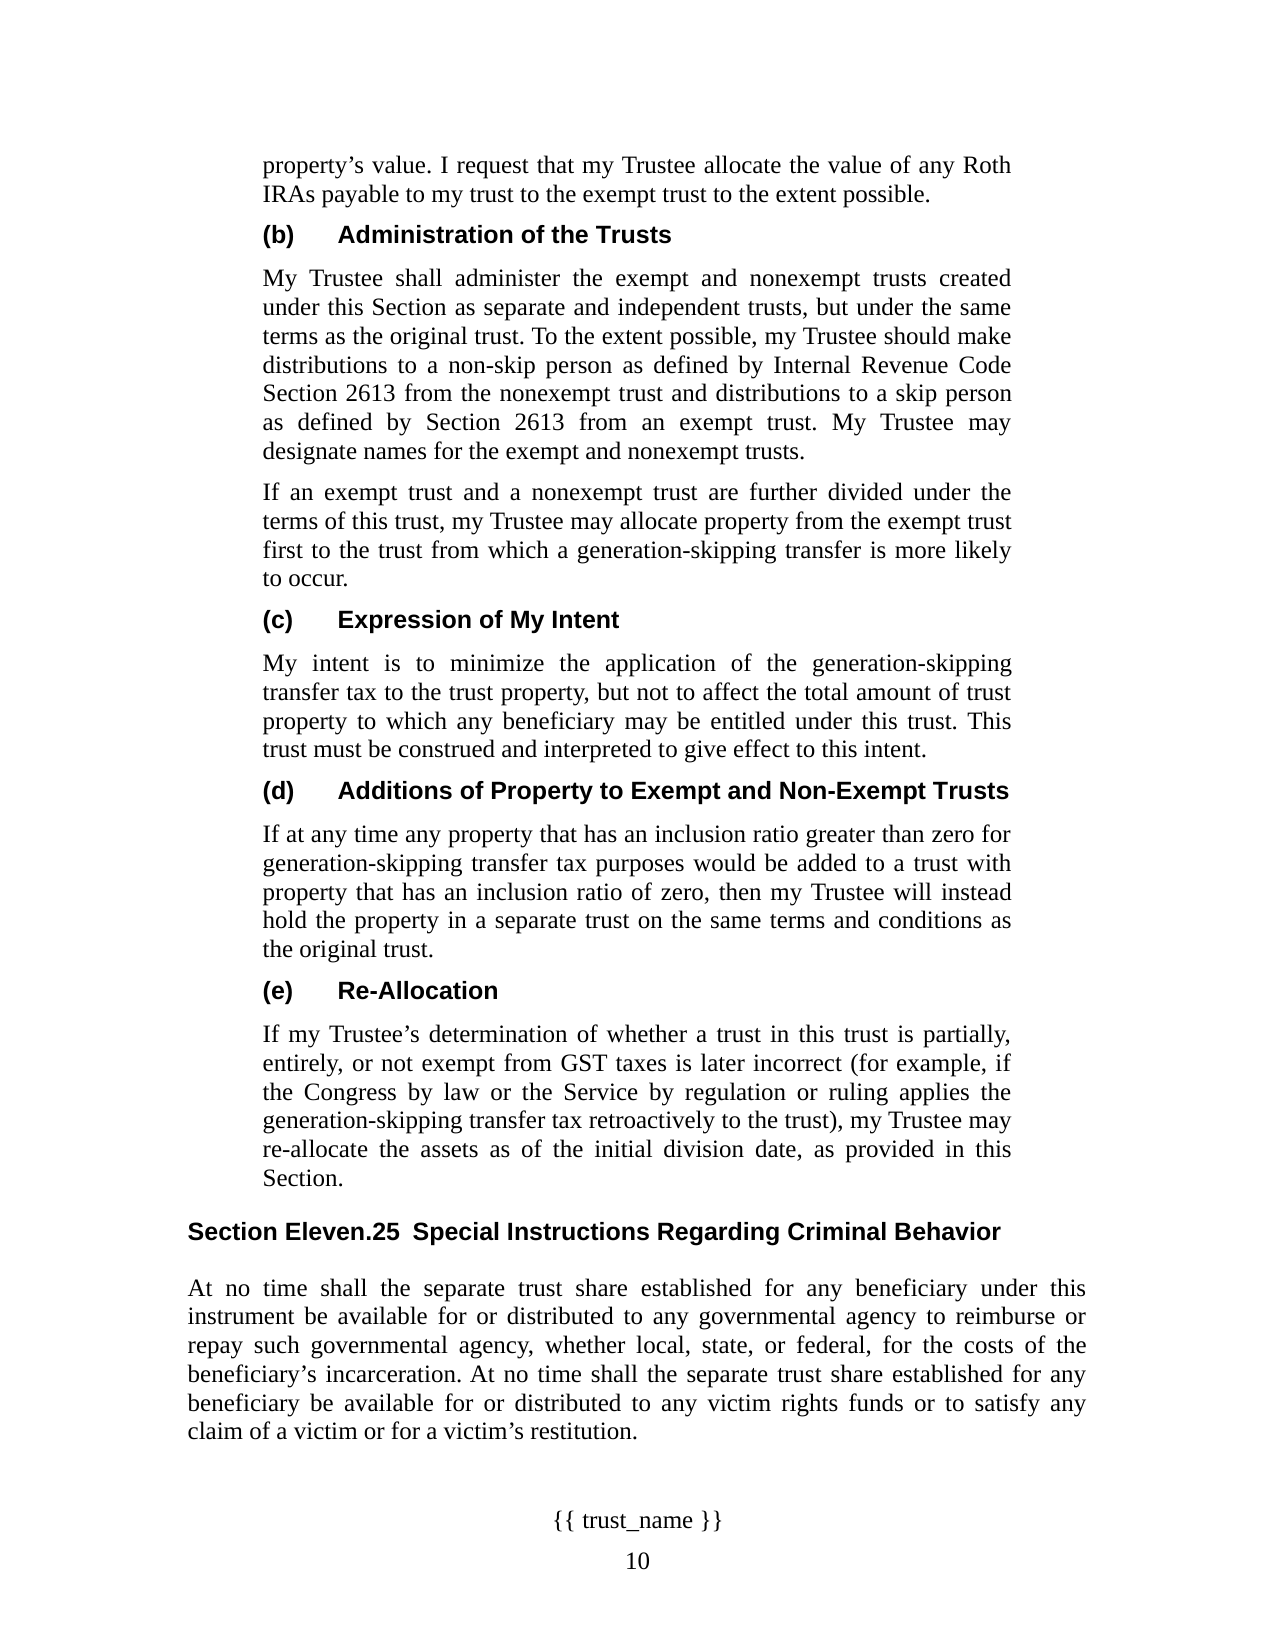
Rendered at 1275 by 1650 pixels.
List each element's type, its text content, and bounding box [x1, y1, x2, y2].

subtitle Expression of My Intent [262, 605, 1012, 633]
subtitle Additions of Property to Exempt and Non-Exempt Trusts [262, 776, 1012, 804]
subtitle Re-Allocation [262, 976, 1012, 1004]
text If an exempt trust and a nonexempt trust are further divided under the terms of this trust, my Trustee may allocate property from the exempt trust first to the trust from which a generation-skipping transfer is more likely to occur. [262, 477, 1012, 592]
text If at any time any property that has an inclusion ratio greater than zero for generation-skipping transfer tax purposes would be added to a trust with property that has an inclusion ratio of zero, then my Trustee will instead hold the property in a separate trust on the same terms and conditions as the original trust. [262, 819, 1012, 963]
text If my Trustee’s determination of whether a trust in this trust is partially, entirely, or not exempt from GST taxes is later incorrect (for example, if the Congress by law or the Service by regulation or ruling applies the generation-skipping transfer tax retroactively to the trust), my Trustee may re-allocate the assets as of the initial division date, as provided in this Section. [262, 1019, 1012, 1192]
text My Trustee shall administer the exempt and nonexempt trusts created under this Section as separate and independent trusts, but under the same terms as the original trust. To the extent possible, my Trustee should make distributions to a non-skip person as defined by Internal Revenue Code Section 2613 from the nonexempt trust and distributions to a skip person as defined by Section 2613 from an exempt trust. My Trustee may designate names for the exempt and nonexempt trusts. [262, 263, 1012, 465]
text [262, 150, 1012, 207]
text My intent is to minimize the application of the generation-skipping transfer tax to the trust property, but not to affect the total amount of trust property to which any beneficiary may be entitled under this trust. This trust must be construed and interpreted to give effect to this intent. [262, 648, 1012, 763]
subtitle Administration of the Trusts [262, 220, 1012, 249]
subtitle Special Instructions Regarding Criminal Behavior [187, 1217, 1087, 1245]
text At no time shall the separate trust share established for any beneficiary under this instrument be available for or distributed to any governmental agency to reimburse or repay such governmental agency, whether local, state, or federal, for the costs of the beneficiary’s incarceration. At no time shall the separate trust share established for any beneficiary be available for or distributed to any victim rights funds or to satisfy any claim of a victim or for a victim’s restitution. [187, 1273, 1087, 1445]
